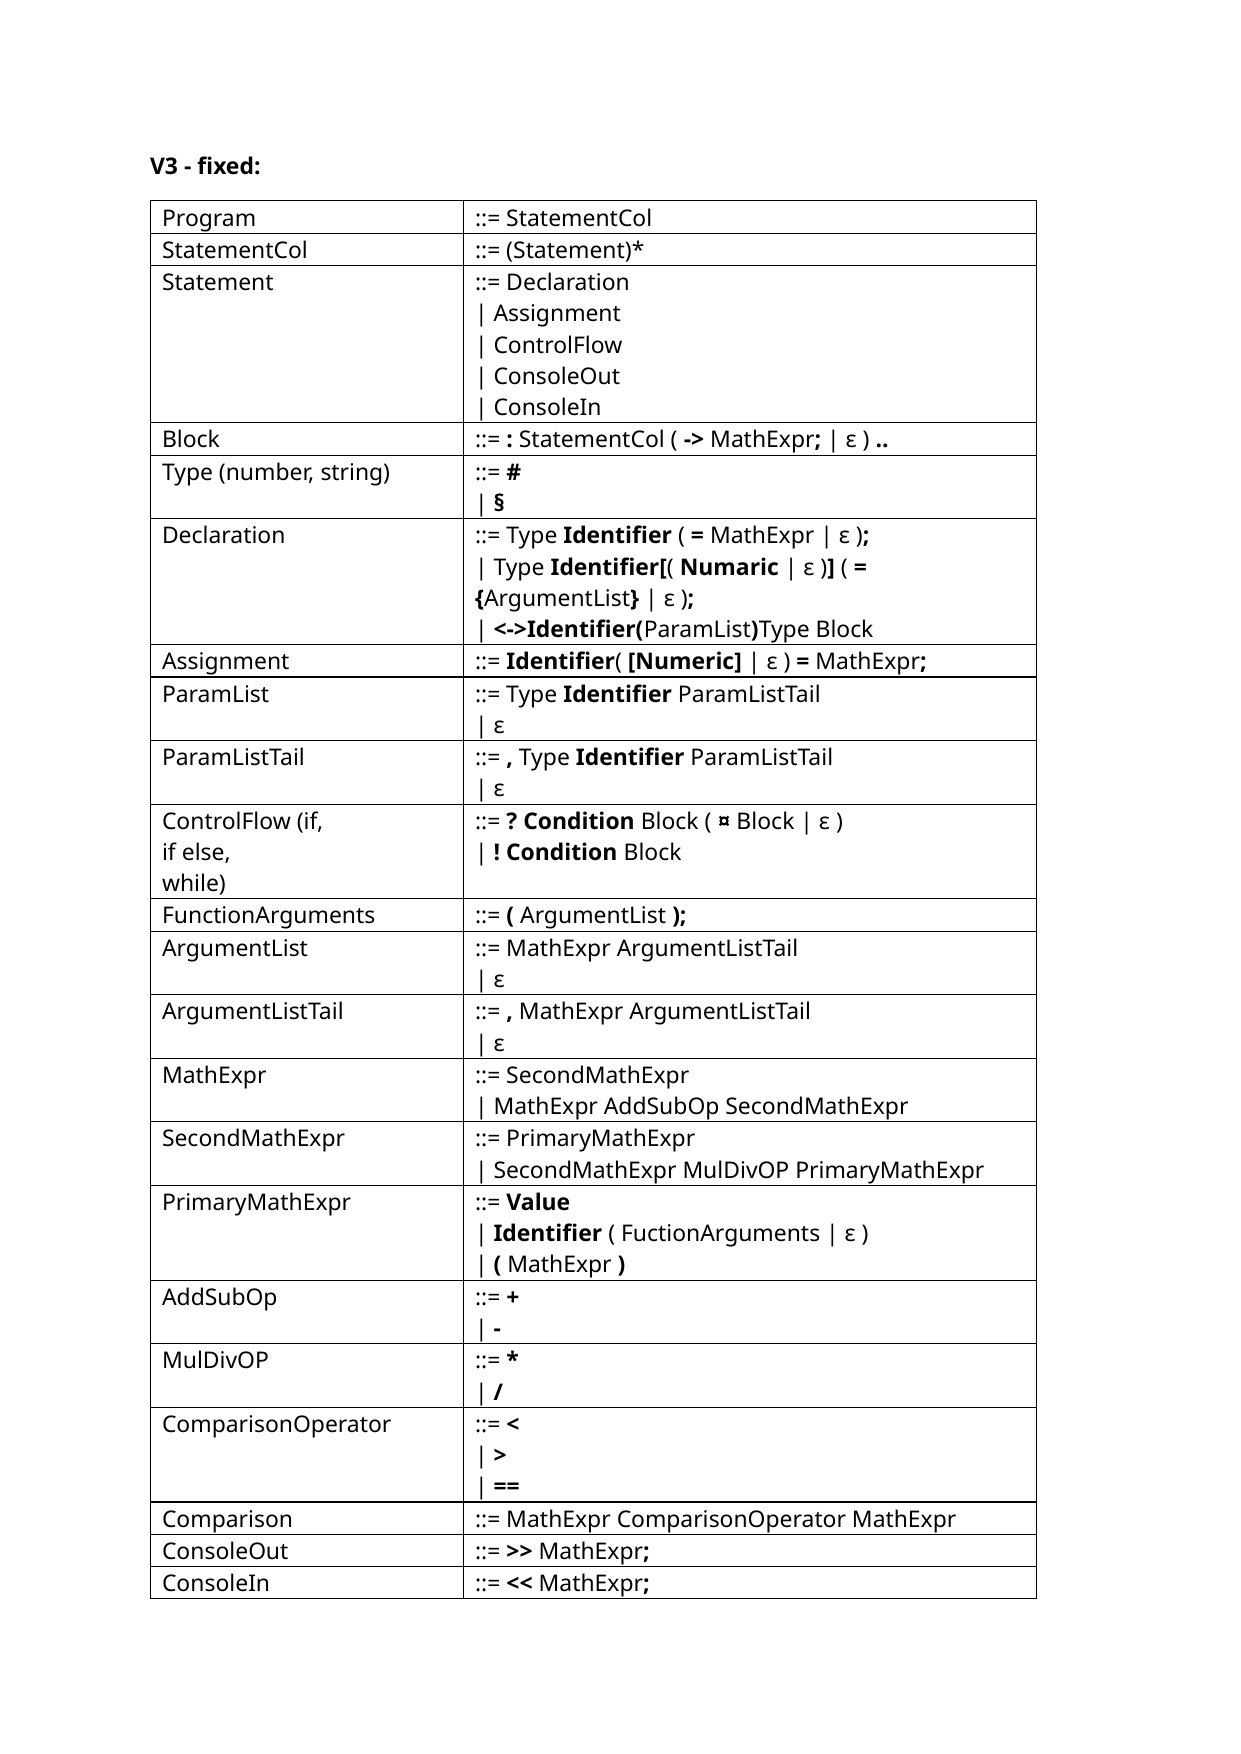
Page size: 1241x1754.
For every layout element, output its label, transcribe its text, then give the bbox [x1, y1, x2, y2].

table_cell ArgumentListTail [151, 995, 463, 1058]
table_cell MathExpr [151, 1059, 463, 1121]
table_cell ParamListTail [151, 741, 463, 803]
table_cell ParamList [151, 678, 463, 740]
table_cell ::= Type Identifier ParamListTail | ε [464, 678, 1036, 740]
table_cell Assignment [151, 645, 463, 676]
table_cell ComparisonOperator [151, 1408, 463, 1501]
table_cell ::= + | - [464, 1281, 1036, 1343]
table_cell ::= PrimaryMathExpr | SecondMathExpr MulDivOP PrimaryMathExpr [464, 1122, 1036, 1185]
table_header ::= StatementCol [464, 201, 1036, 233]
table_cell ArgumentList [151, 932, 463, 994]
table_cell Statement [151, 266, 463, 422]
table_cell ConsoleOut [151, 1535, 463, 1566]
table_cell Type (number, string) [151, 456, 463, 518]
table_cell ::= >> MathExpr; [464, 1535, 1036, 1566]
table_cell StatementCol [151, 234, 463, 265]
table_cell FunctionArguments [151, 899, 463, 931]
table_cell ::= Value | Identifier ( FuctionArguments | ε ) | ( MathExpr ) [464, 1186, 1036, 1279]
table_cell ::= < | > | == [464, 1408, 1036, 1501]
table_cell Block [151, 423, 463, 454]
table_cell ::= # | § [464, 456, 1036, 518]
table_cell ::= ? Condition Block ( ¤ Block | ε ) | ! Condition Block [464, 805, 1036, 898]
table_cell ConsoleIn [151, 1567, 463, 1598]
table_header Program [151, 201, 463, 233]
table_cell ::= (Statement)* [464, 234, 1036, 265]
table_cell Declaration [151, 519, 463, 644]
table_cell ::= Type Identifier ( = MathExpr | ε ); | Type Identifier[( Numaric | ε )] ( = {ArgumentList} | ε ); | <->Identifier(ParamList)Type Block [464, 519, 1036, 644]
table_cell ::= Identifier( [Numeric] | ε ) = MathExpr; [464, 645, 1036, 676]
table_cell PrimaryMathExpr [151, 1186, 463, 1279]
table_cell ::= * | / [464, 1344, 1036, 1407]
table_cell AddSubOp [151, 1281, 463, 1343]
table_cell ::= , Type Identifier ParamListTail | ε [464, 741, 1036, 803]
table_cell Comparison [151, 1503, 463, 1534]
table_cell ::= ( ArgumentList ); [464, 899, 1036, 931]
table_cell ::= : StatementCol ( -> MathExpr; | ε ) .. [464, 423, 1036, 454]
table_cell ControlFlow (if, if else, while) [151, 805, 463, 898]
table_cell ::= MathExpr ComparisonOperator MathExpr [464, 1503, 1036, 1534]
table_cell SecondMathExpr [151, 1122, 463, 1185]
table_cell ::= << MathExpr; [464, 1567, 1036, 1598]
text V3 - fixed: [150, 150, 1090, 181]
table_cell ::= Declaration | Assignment | ControlFlow | ConsoleOut | ConsoleIn [464, 266, 1036, 422]
table_cell ::= , MathExpr ArgumentListTail | ε [464, 995, 1036, 1058]
table_cell ::= SecondMathExpr | MathExpr AddSubOp SecondMathExpr [464, 1059, 1036, 1121]
table_cell MulDivOP [151, 1344, 463, 1407]
table_cell ::= MathExpr ArgumentListTail | ε [464, 932, 1036, 994]
